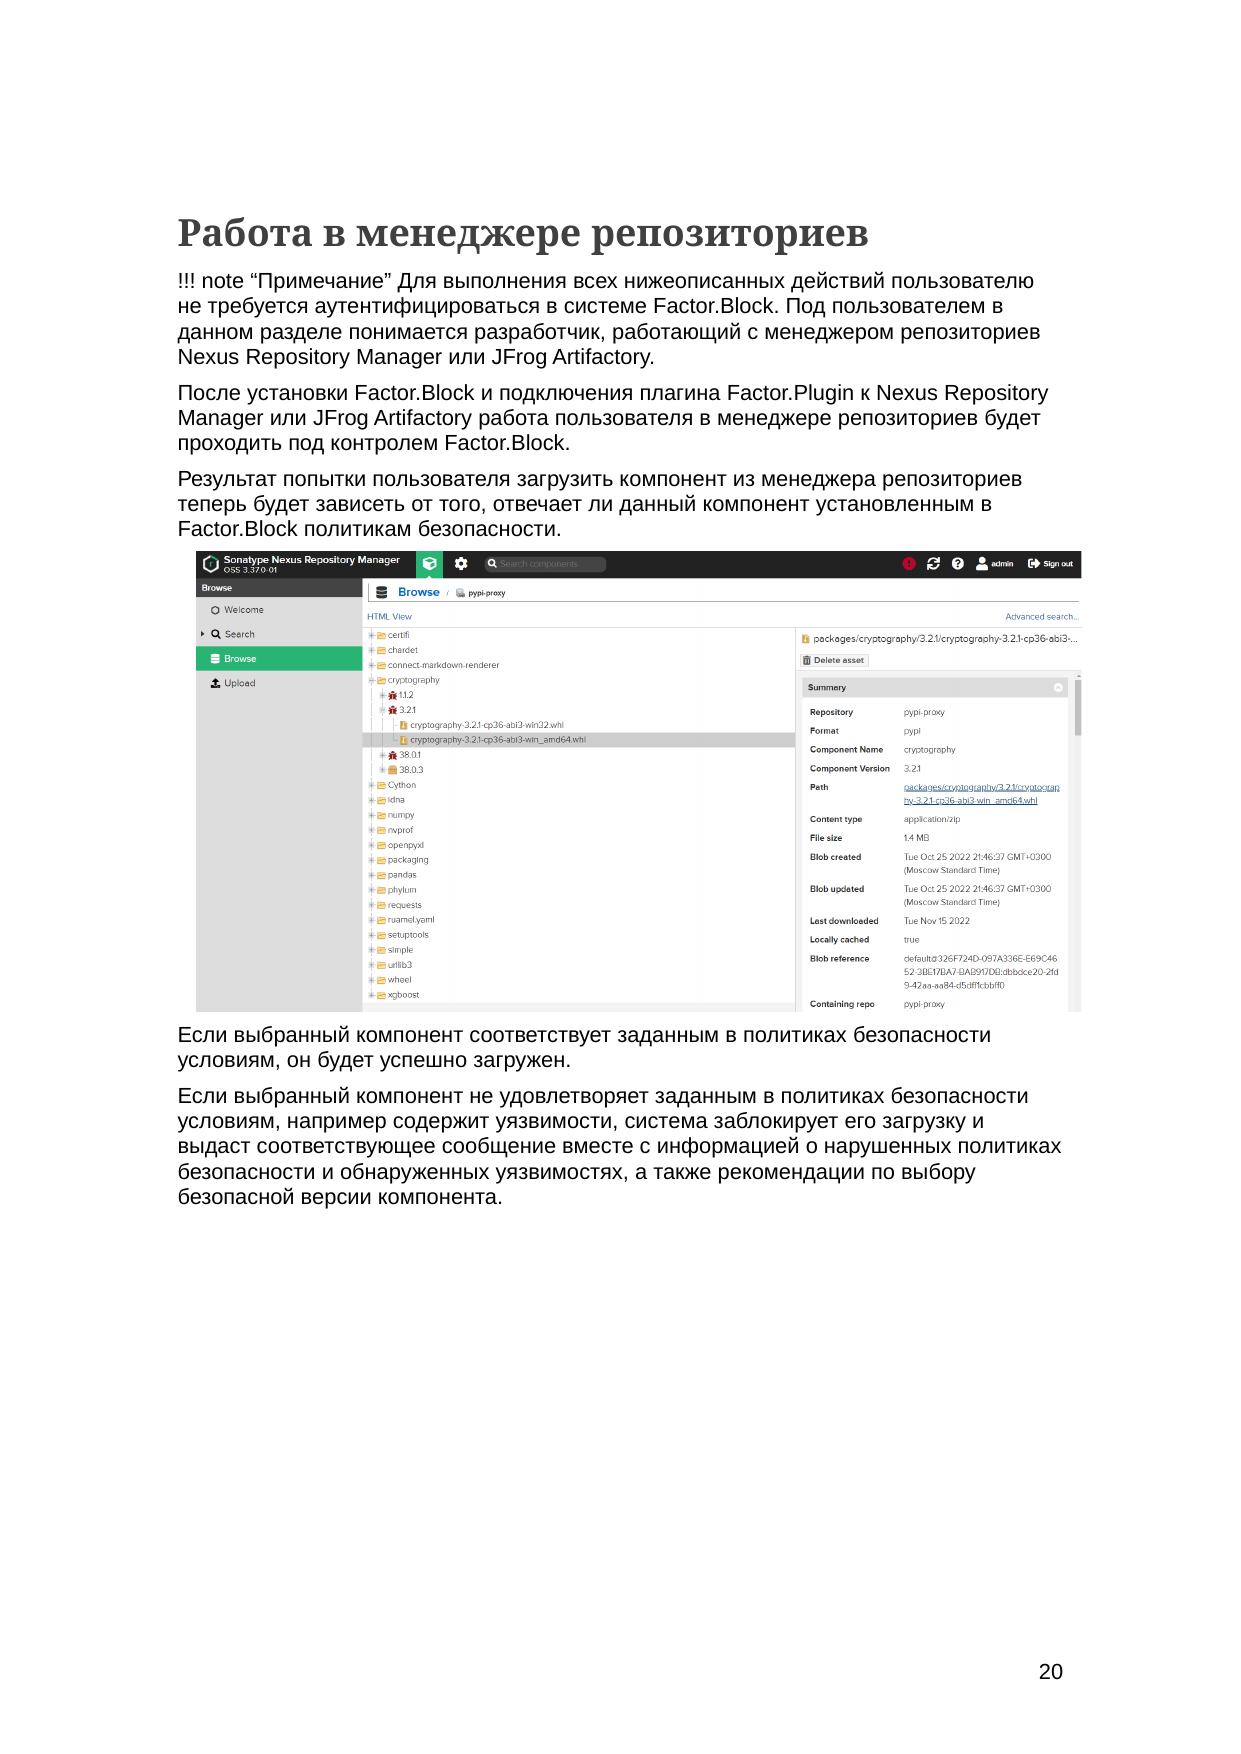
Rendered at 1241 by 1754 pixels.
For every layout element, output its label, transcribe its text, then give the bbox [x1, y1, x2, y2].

picture [196, 551, 1082, 1012]
text Результат попытки пользователя загрузить компонент из менеджера репозиториев теперь будет зависеть от того, отвечает ли данный компонент установленным в Factor.Block политикам безопасности. [177, 466, 1063, 541]
text После установки Factor.Block и подключения плагина Factor.Plugin к Nexus Repository Manager или JFrog Artifactory работа пользователя в менеджере репозиториев будет проходить под контролем Factor.Block. [177, 379, 1063, 455]
text Если выбранный компонент не удовлетворяет заданным в политиках безопасности условиям, например содержит уязвимости, система заблокирует его загрузку и выдаст соответствующее сообщение вместе с информацией о нарушенных политиках безопасности и обнаруженных уязвимостях, а также рекомендации по выбору безопасной версии компонента. [177, 1083, 1063, 1209]
text Если выбранный компонент соответствует заданным в политиках безопасности условиям, он будет успешно загружен. [177, 1022, 1063, 1073]
subtitle Работа в менеджере репозиториев [177, 207, 1063, 258]
